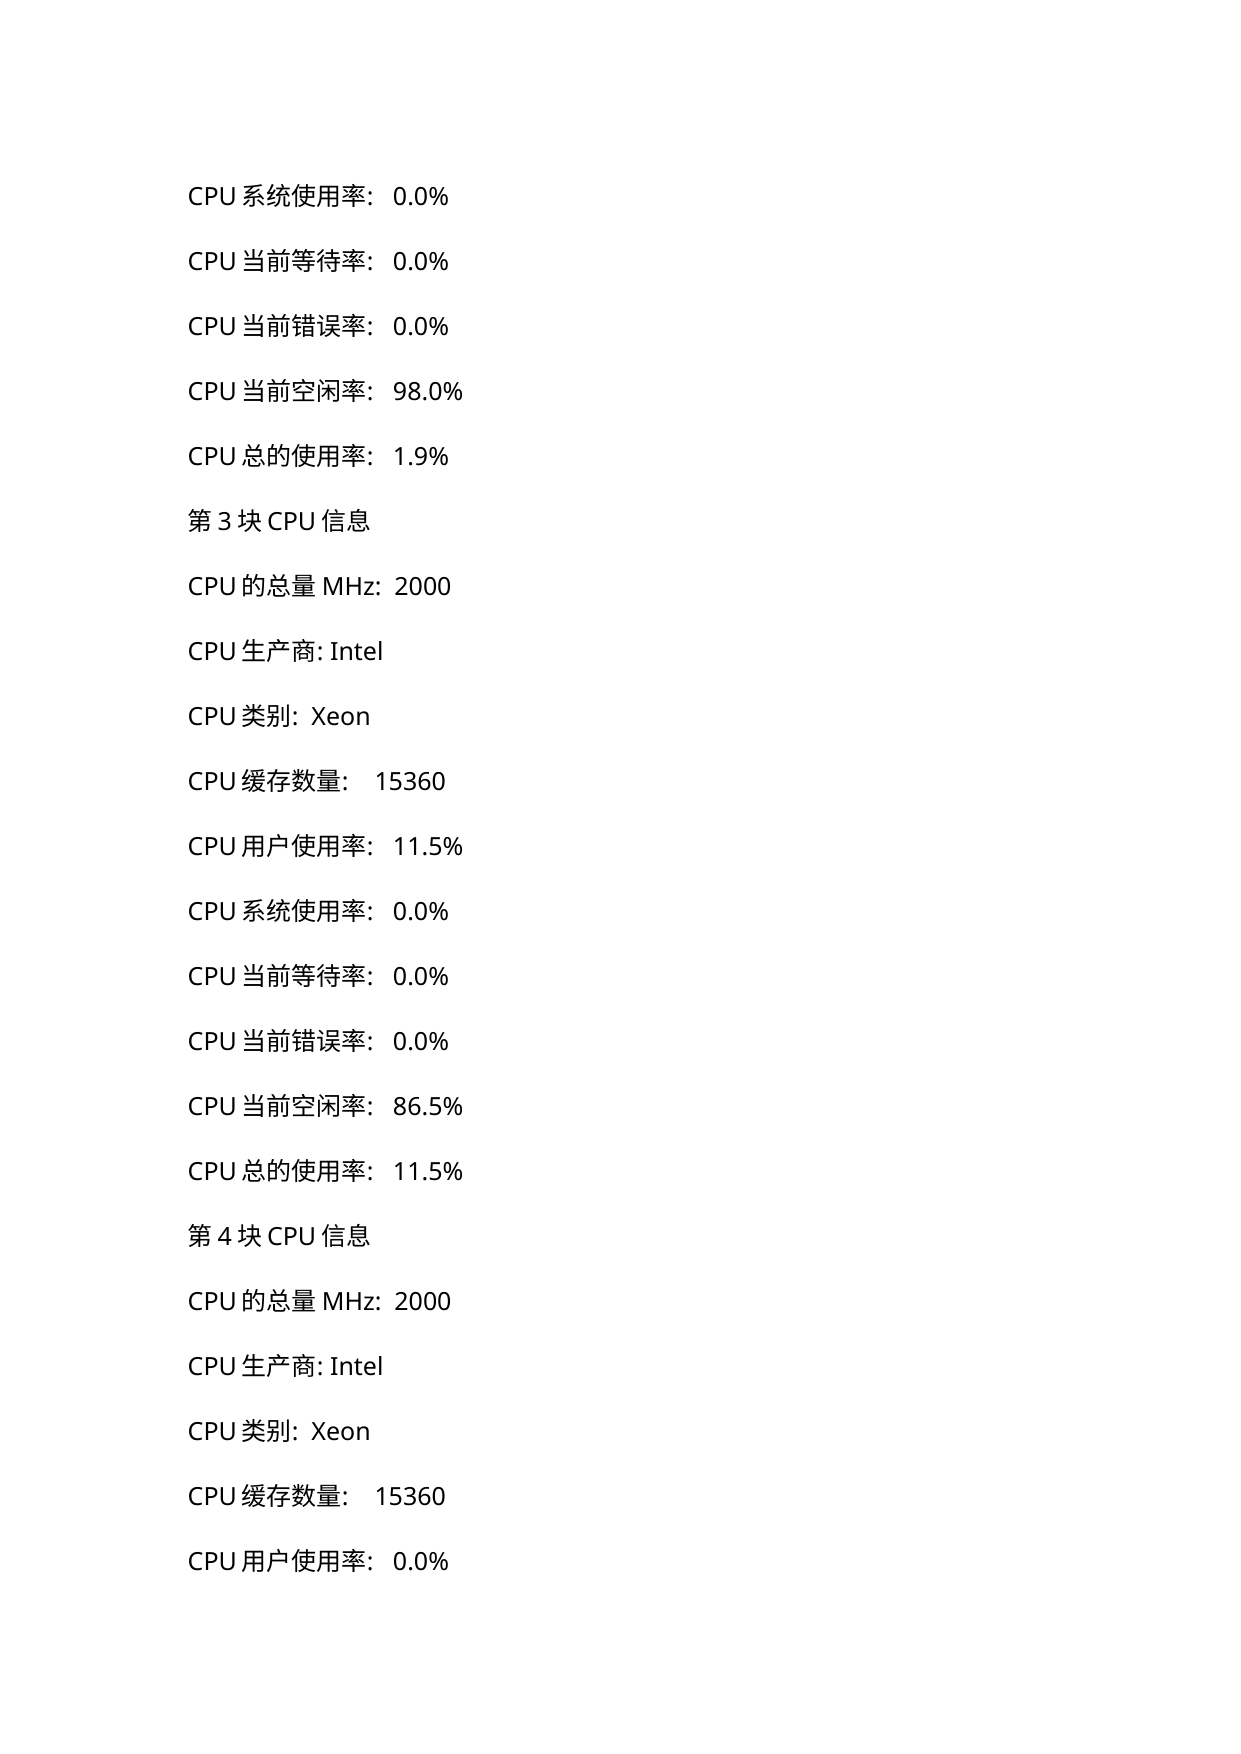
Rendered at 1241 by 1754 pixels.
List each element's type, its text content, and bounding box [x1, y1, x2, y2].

text 第4块CPU信息 [187, 1202, 1053, 1267]
text CPU缓存数量: 15360 [187, 747, 1053, 812]
text CPU用户使用率: 11.5% [187, 812, 1053, 877]
text CPU类别: Xeon [187, 682, 1053, 747]
text CPU生产商: Intel [187, 617, 1053, 682]
text CPU当前空闲率: 86.5% [187, 1072, 1053, 1137]
text CPU当前等待率: 0.0% [187, 942, 1053, 1007]
text CPU当前错误率: 0.0% [187, 292, 1053, 357]
text CPU总的使用率: 11.5% [187, 1137, 1053, 1202]
text CPU的总量MHz: 2000 [187, 1267, 1053, 1332]
text 第3块CPU信息 [187, 487, 1053, 552]
text CPU类别: Xeon [187, 1397, 1053, 1462]
text CPU用户使用率: 0.0% [187, 1527, 1053, 1592]
text CPU系统使用率: 0.0% [187, 877, 1053, 942]
text CPU缓存数量: 15360 [187, 1462, 1053, 1527]
text CPU当前等待率: 0.0% [187, 227, 1053, 292]
text CPU总的使用率: 1.9% [187, 422, 1053, 487]
text CPU当前错误率: 0.0% [187, 1007, 1053, 1072]
text CPU的总量MHz: 2000 [187, 552, 1053, 617]
text CPU当前空闲率: 98.0% [187, 357, 1053, 422]
text CPU系统使用率: 0.0% [187, 162, 1053, 227]
text CPU生产商: Intel [187, 1332, 1053, 1397]
